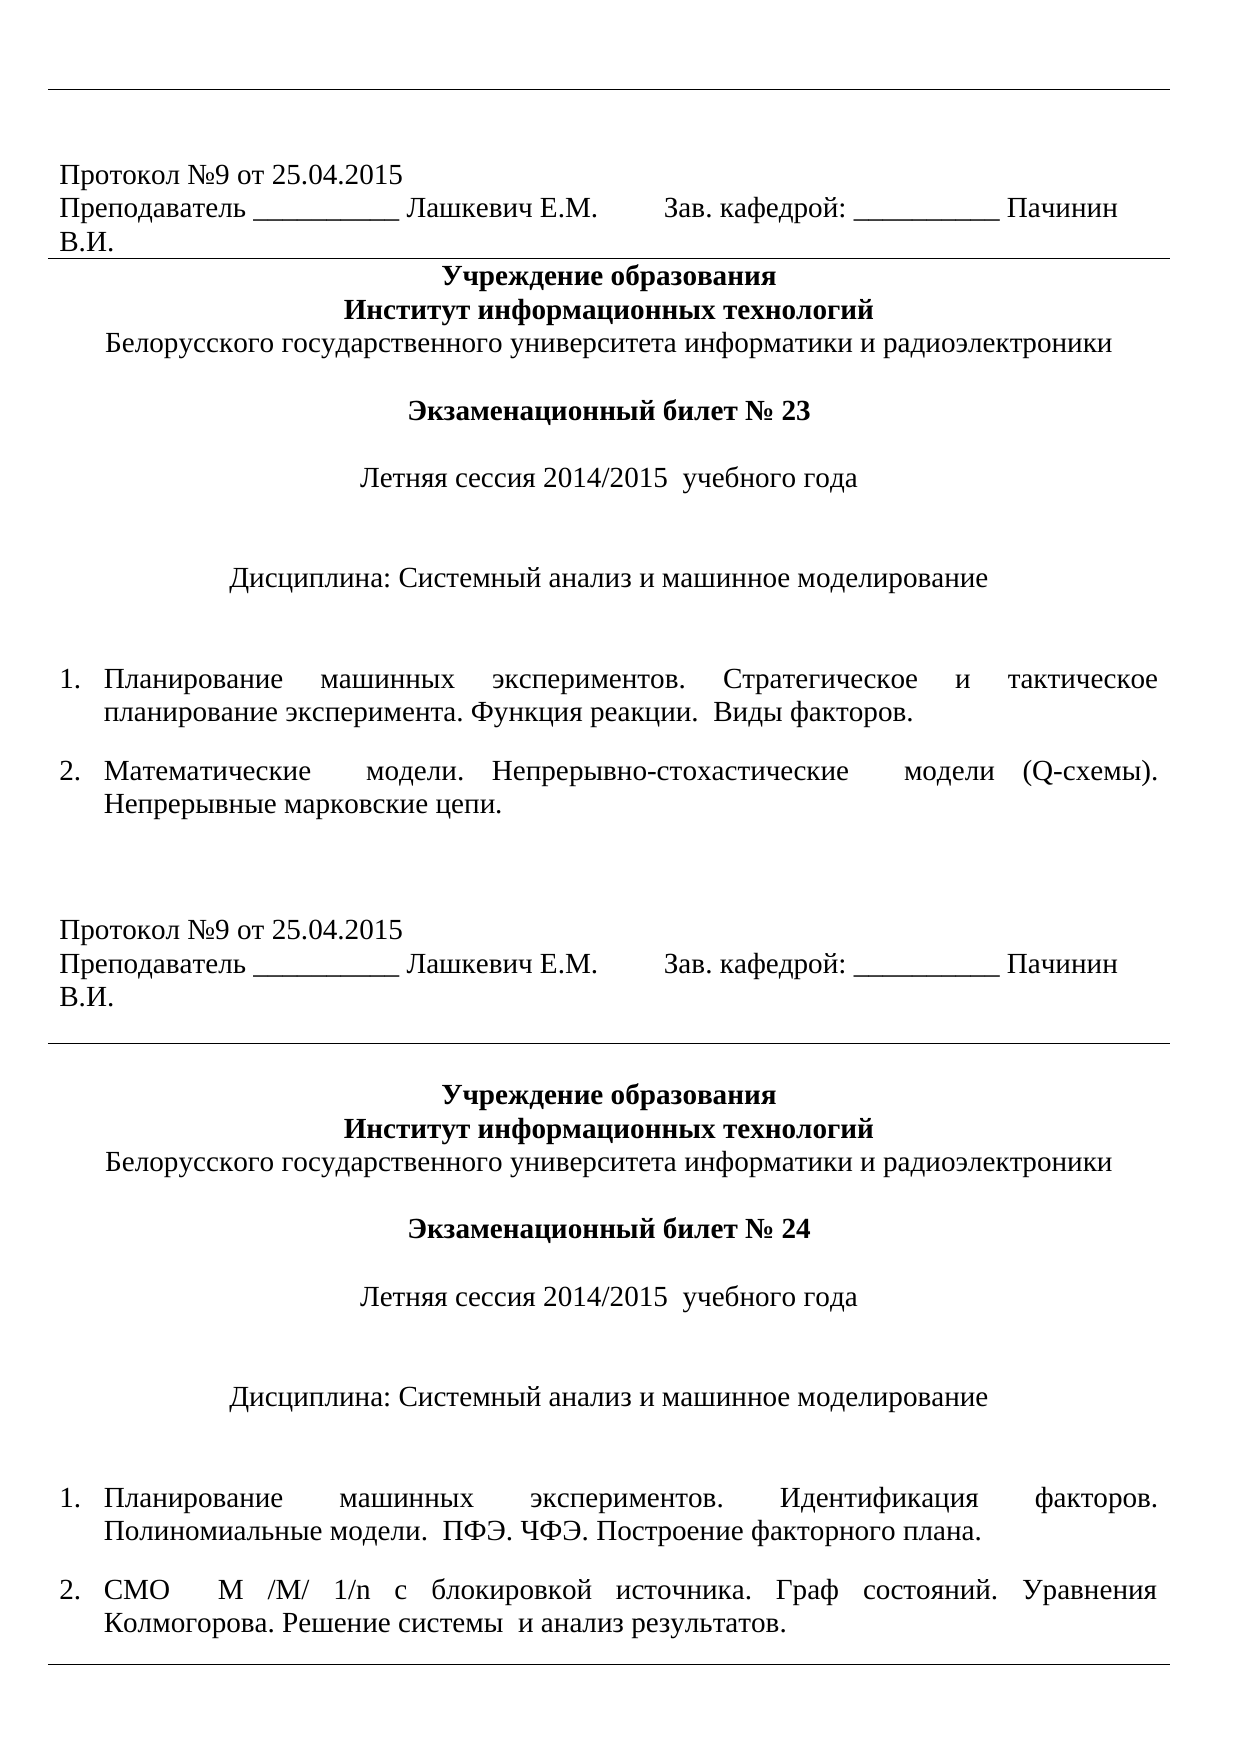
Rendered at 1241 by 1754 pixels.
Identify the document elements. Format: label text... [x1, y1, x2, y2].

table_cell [48, 90, 1170, 257]
table_cell Учреждение образования Институт информационных технологий Белорусского государственного университета информатики и радиоэлектроники Экзаменационный билет № 23 Летняя сессия 2014/2015 учебного года Дисциплина: Системный анализ и машинное моделирование Планирование машинных экспериментов. Стратегическое и тактическое планирование эксперимента. Функция реакции. Виды факторов. Математические модели. Непрерывно-стохастические модели (Q-схемы). Непрерывные марковские цепи. Протокол №9 от 25.04.2015 Преподаватель __________ Лашкевич Е.М. Зав. кафедрой: __________ Пачинин В.И. [48, 259, 1170, 1043]
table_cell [48, 1044, 1170, 1664]
